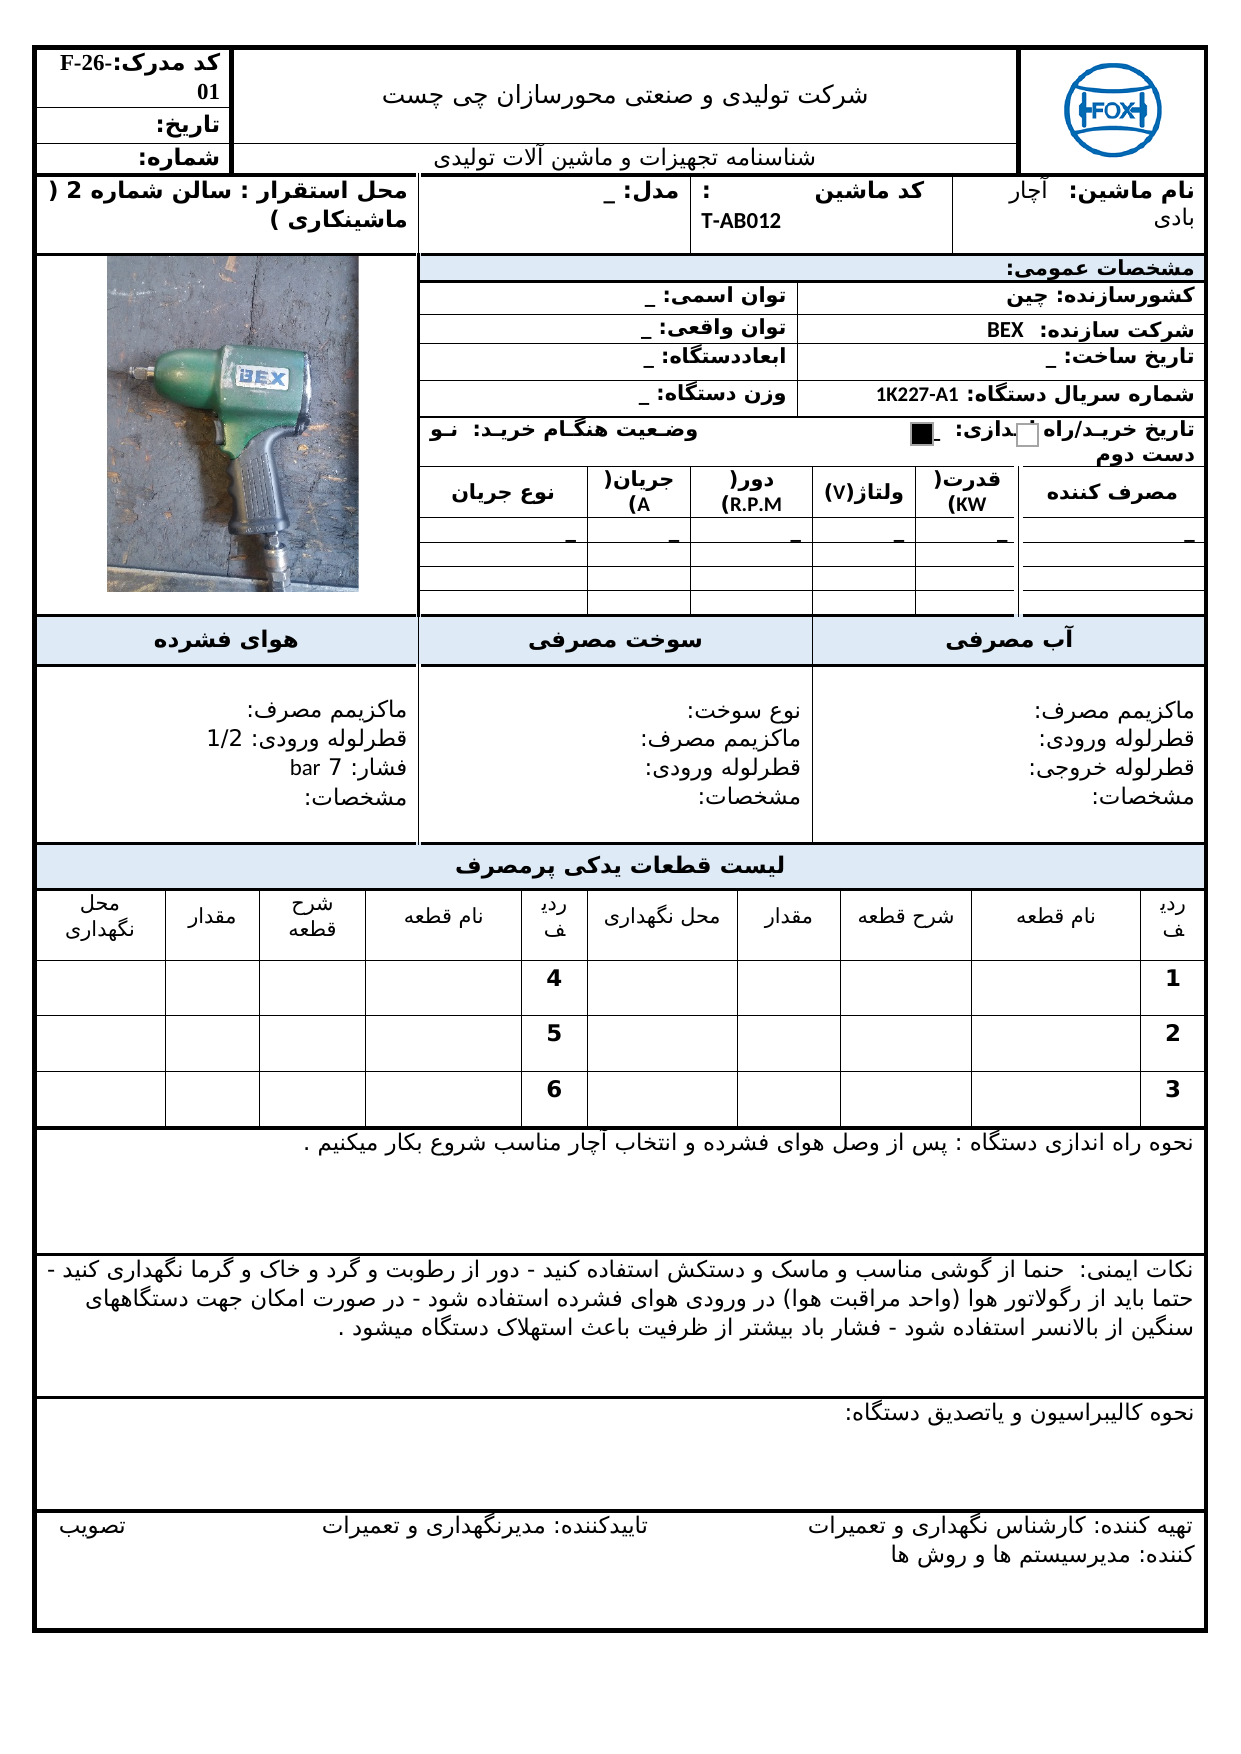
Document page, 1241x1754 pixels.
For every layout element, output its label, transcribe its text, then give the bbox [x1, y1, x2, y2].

table_header [1021, 50, 1204, 172]
table_cell 3 [1141, 1072, 1204, 1126]
table_cell [691, 567, 812, 590]
table_cell [366, 1016, 521, 1071]
table_cell [738, 961, 840, 1015]
table_cell نوع جریان [420, 467, 587, 517]
table_cell ماکزیمم مصرف: قطرلوله ورودی: 1/2 فشار: 7 bar مشخصات: [37, 664, 418, 842]
table_cell نوع سوخت: ماکزیمم مصرف: قطرلوله ورودی: مشخصات: [419, 664, 812, 842]
table_cell _ [1019, 517, 1204, 542]
table_cell [813, 543, 915, 566]
table_cell ولتاژ(V) [813, 467, 915, 517]
table_cell مقدار [738, 891, 840, 960]
table_cell شرکت سازنده: BEX [798, 315, 1204, 343]
table_cell [588, 567, 690, 590]
table_cell [1019, 566, 1204, 590]
table_cell نام ماشین: آچار بادی [953, 177, 1204, 253]
table_cell تاریخ خرید/راه اندازی: _ وضعیت هنگام خرید: نو دست دوم [420, 418, 1204, 466]
table_cell [841, 961, 971, 1015]
table_cell [813, 567, 915, 590]
table_cell ردیف [1141, 891, 1204, 960]
table_cell [972, 1072, 1140, 1126]
table_cell [366, 1072, 521, 1126]
table_cell کشورسازنده: چین [798, 283, 1204, 314]
table_cell [588, 543, 690, 566]
table_cell [972, 1016, 1140, 1071]
table_cell جریان(A) [588, 467, 690, 517]
table_cell شناسنامه تجهیزات و ماشین آلات تولیدی [234, 144, 1016, 172]
table_cell نام قطعه [972, 891, 1140, 960]
table_cell لیست قطعات یدکی پرمصرف [37, 842, 1204, 888]
table_cell نکات ایمنی: حنما از گوشی مناسب و ماسک و دستکش استفاده کنید - دور از رطوبت و گرد و خاک و گرما نگهداری کنید - حتما باید از رگولاتور هوا (واحد مراقبت هوا) در ورودی هوای فشرده استفاده شود - در صورت امکان جهت دستگاههای سنگین از بالانسر استفاده شود - فشار باد بیشتر از ظرفیت باعث استهلاک دستگاه میشود . [37, 1256, 1204, 1396]
table_cell شماره: [37, 144, 229, 172]
table_cell دور(R.P.M) [691, 467, 812, 517]
picture [107, 256, 359, 592]
table_cell آب مصرفی [813, 614, 1204, 664]
table_cell مدل: _ [419, 173, 690, 253]
table_cell ردیف [522, 891, 587, 960]
table_cell [37, 961, 165, 1015]
table_cell محل نگهداری [588, 891, 737, 960]
table_cell توان واقعی: _ [420, 315, 797, 343]
table_cell _ [588, 518, 690, 542]
table_cell [366, 961, 521, 1015]
table_cell 2 [1141, 1016, 1204, 1071]
table_cell [260, 961, 365, 1015]
table_cell توان اسمی: _ [420, 283, 797, 314]
table_cell [841, 1072, 971, 1126]
table_cell [260, 1072, 365, 1126]
table_cell محل نگهداری [37, 891, 165, 960]
table_cell 4 [522, 961, 587, 1015]
table_cell [37, 1072, 165, 1126]
table_cell [420, 567, 587, 590]
table_cell [588, 1072, 737, 1126]
table_cell [588, 591, 690, 614]
table_cell مشخصات عمومی: [420, 253, 1204, 280]
table_cell [1019, 590, 1204, 614]
table_cell کد ماشین : T-AB012 [691, 177, 952, 253]
table_cell [813, 591, 915, 614]
table_cell قدرت(KW) [916, 466, 1018, 517]
table_cell [916, 590, 1018, 614]
table_cell [972, 961, 1140, 1015]
table_cell وزن دستگاه: _ [420, 381, 797, 416]
table_header شرکت تولیدی و صنعتی محورسازان چی چست [234, 50, 1016, 143]
table_cell _ [420, 518, 587, 542]
table_cell نحوه راه اندازی دستگاه : پس از وصل هوای فشرده و انتخاب آچار مناسب شروع بکار میکنیم . [37, 1130, 1204, 1253]
table_cell تاریخ ساخت: _ [798, 344, 1204, 380]
table_cell [260, 1016, 365, 1071]
table_cell [37, 253, 417, 614]
table_cell [420, 591, 587, 614]
table_cell 5 [522, 1016, 587, 1071]
table_cell [166, 961, 259, 1015]
table_cell ماکزیمم مصرف: قطرلوله ورودی: قطرلوله خروجی: مشخصات: [813, 667, 1204, 842]
table_cell _ [691, 518, 812, 542]
table_cell مقدار [166, 891, 259, 960]
table_cell [691, 591, 812, 614]
table_cell [738, 1016, 840, 1071]
table_cell _ [813, 518, 915, 542]
table_cell [420, 543, 587, 566]
table_cell تاریخ: [37, 108, 229, 143]
table_cell [916, 542, 1018, 566]
table_cell [691, 543, 812, 566]
table_cell [166, 1016, 259, 1071]
table_cell شماره سریال دستگاه: 1K227-A1 [798, 381, 1204, 416]
table_cell هوای فشرده [37, 614, 418, 664]
table_cell نام قطعه [366, 891, 521, 960]
table_header کد مدرک:F-26-01 [37, 50, 229, 107]
table_cell مصرف کننده [1019, 466, 1204, 517]
table_cell شرح قطعه [841, 891, 971, 960]
table_cell نحوه کالیبراسیون و یاتصدیق دستگاه: [37, 1399, 1204, 1509]
table_cell _ [916, 517, 1018, 542]
table_cell [738, 1072, 840, 1126]
table_cell [841, 1016, 971, 1071]
table_cell [588, 961, 737, 1015]
table_cell ابعاددستگاه: _ [420, 344, 797, 380]
table_cell [166, 1072, 259, 1126]
table_cell [1019, 542, 1204, 566]
table_cell شرح قطعه [260, 891, 365, 960]
table_cell محل استقرار : سالن شماره 2 ( ماشینکاری ) [37, 173, 418, 253]
table_cell [37, 1016, 165, 1071]
table_cell 1 [1141, 961, 1204, 1015]
table_cell سوخت مصرفی [419, 614, 812, 664]
table_cell 6 [522, 1072, 587, 1126]
table_cell [916, 566, 1018, 590]
table_cell تهیه کننده: کارشناس نگهداری و تعمیرات تاییدکننده: مدیرنگهداری و تعمیرات تصویب کننده: مدیرسیستم ها و روش ها [37, 1513, 1204, 1628]
table_cell [588, 1016, 737, 1071]
